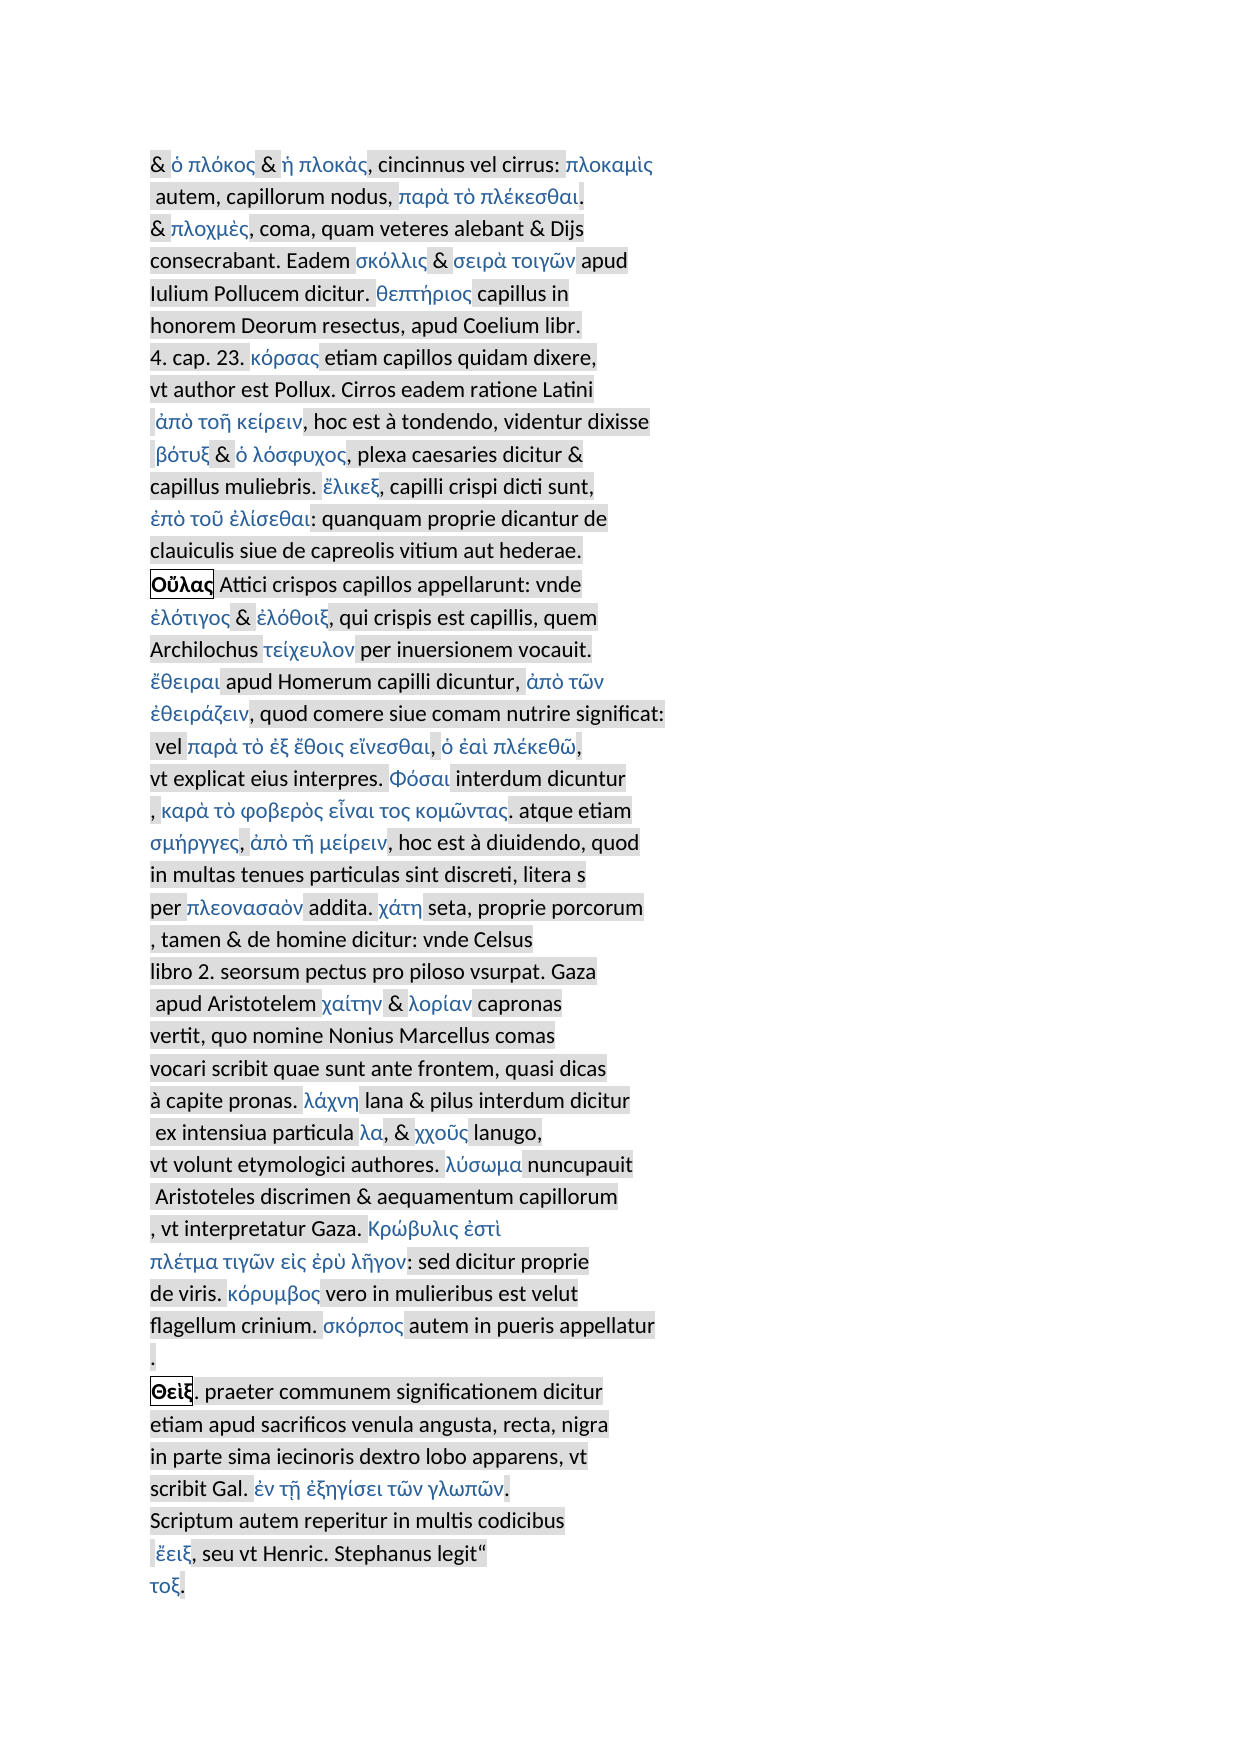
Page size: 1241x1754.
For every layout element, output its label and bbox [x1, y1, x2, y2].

text [150, 150, 1090, 1599]
